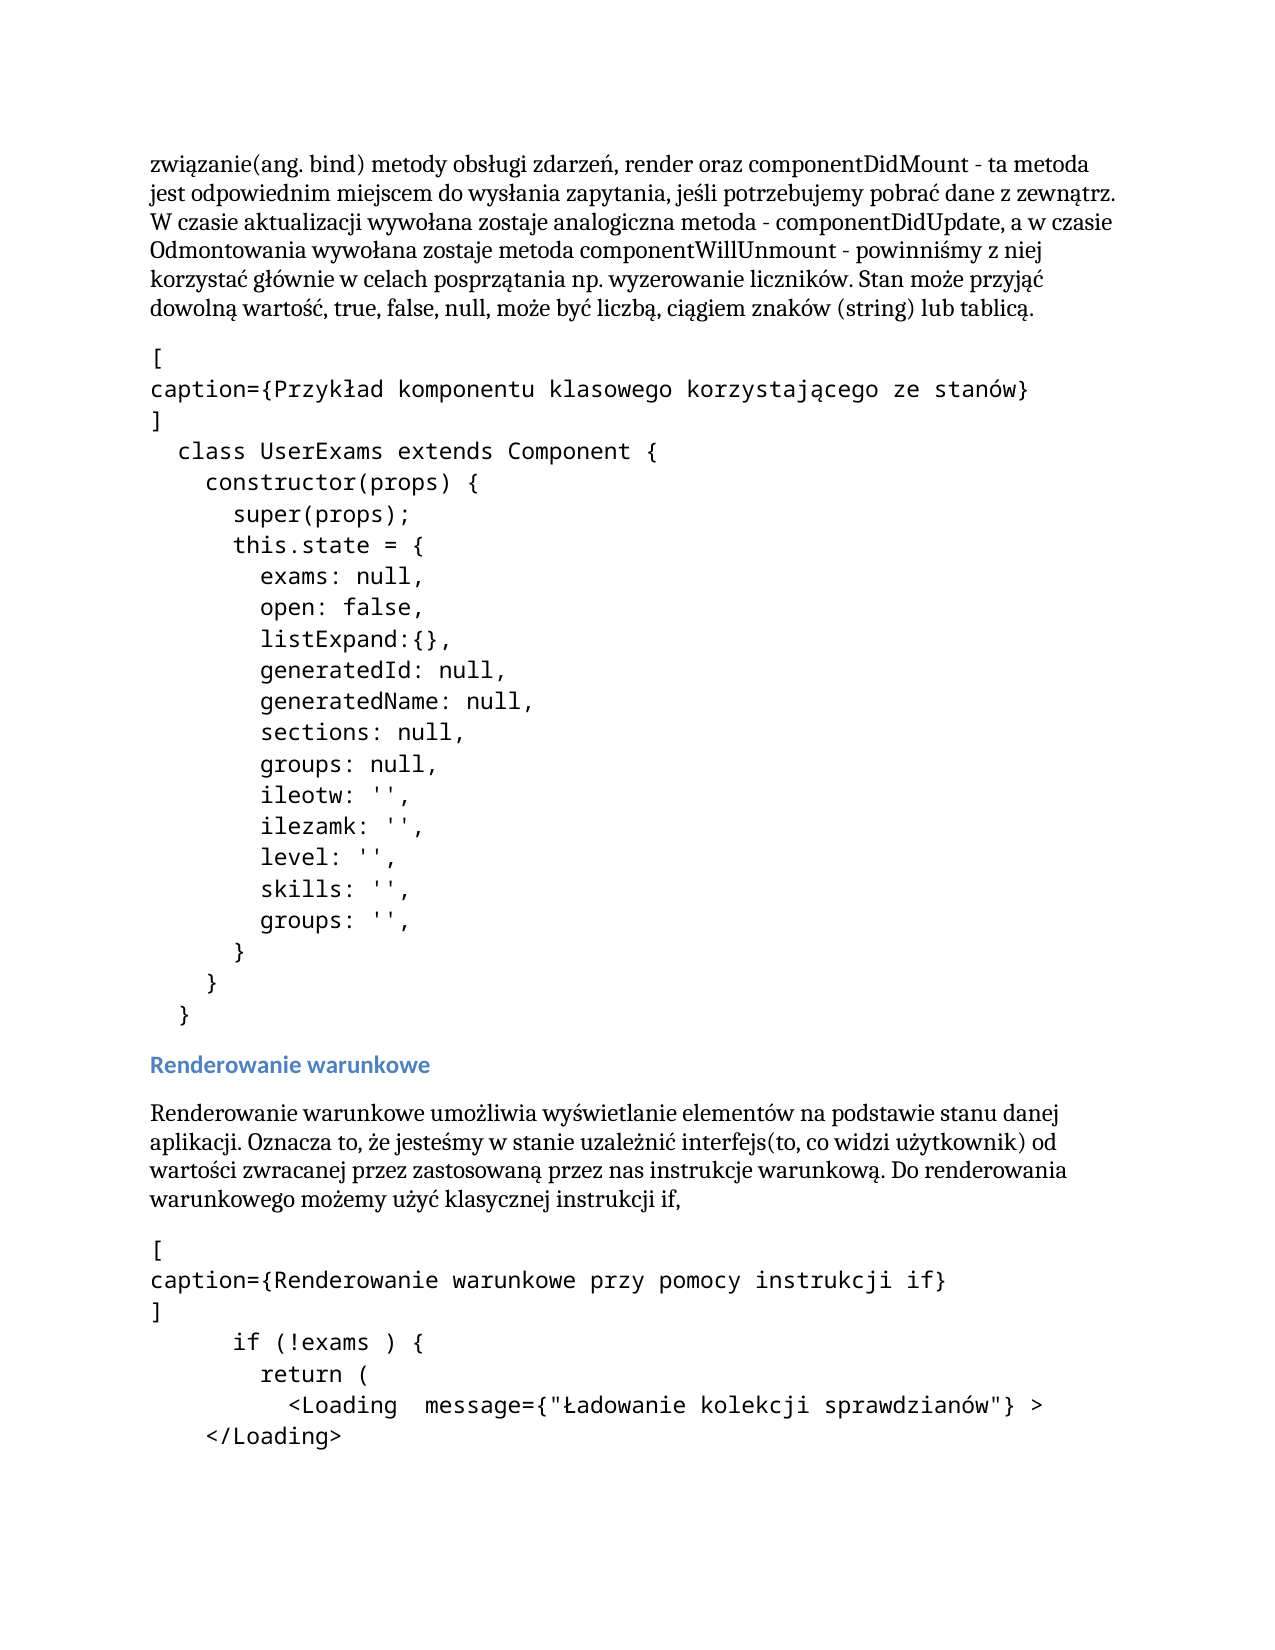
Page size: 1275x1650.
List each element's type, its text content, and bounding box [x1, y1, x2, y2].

text [ caption={Przykład komponentu klasowego korzystającego ze stanów} ] class UserExams extends Component { constructor(props) { super(props); this.state = { exams: null, open: false, listExpand:{}, generatedId: null, generatedName: null, sections: null, groups: null, ileotw: '', ilezamk: '', level: '', skills: '', groups: '', } } } [150, 341, 1125, 1029]
subtitle Renderowanie warunkowe [150, 1049, 1125, 1080]
text Renderowanie warunkowe umożliwia wyświetlanie elementów na podstawie stanu danej aplikacji. Oznacza to, że jesteśmy w stanie uzależnić interfejs(to, co widzi użytkownik) od wartości zwracanej przez zastosowaną przez nas instrukcje warunkową. Do renderowania warunkowego możemy użyć klasycznej instrukcji if, [150, 1099, 1125, 1214]
